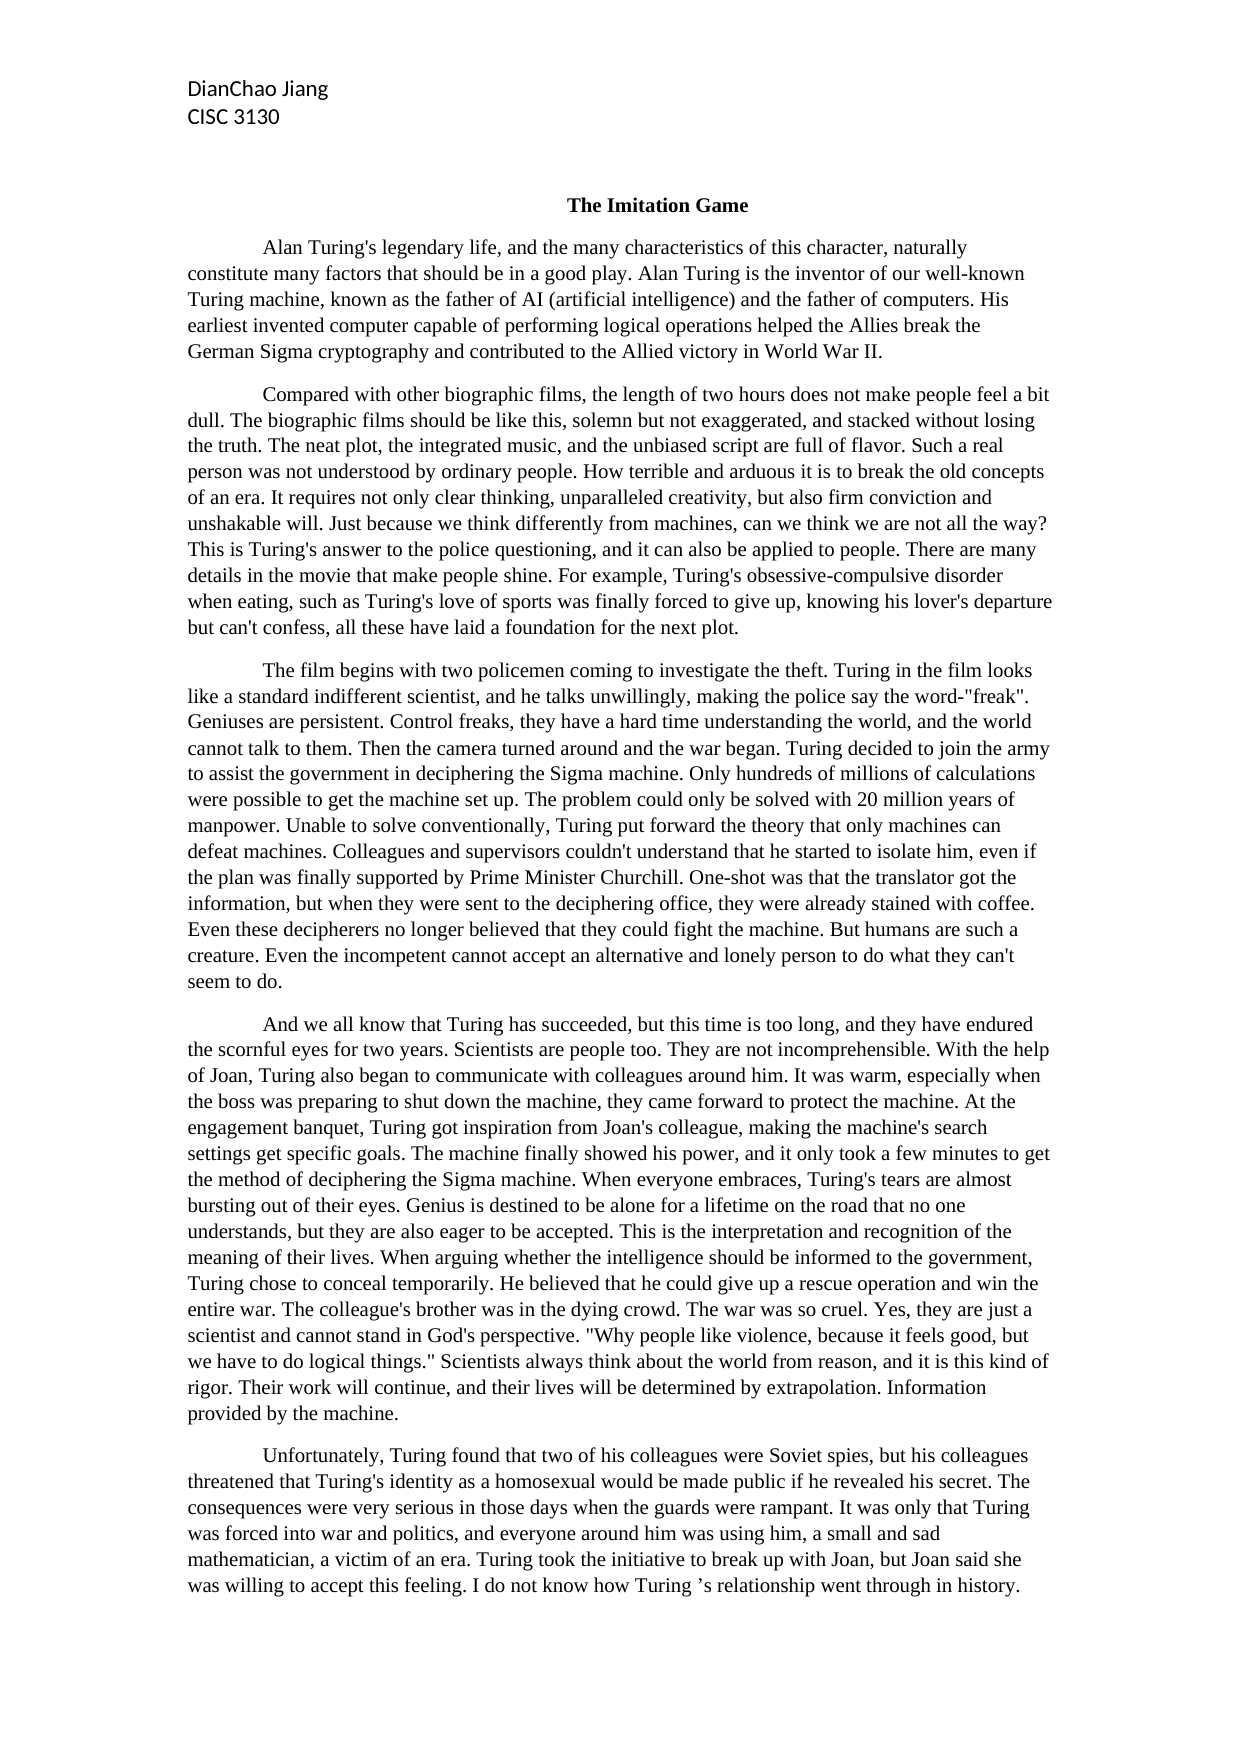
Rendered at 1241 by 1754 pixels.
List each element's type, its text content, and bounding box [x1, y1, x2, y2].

text Alan Turing's legendary life, and the many characteristics of this character, naturally constitute many factors that should be in a good play. Alan Turing is the inventor of our well-known Turing machine, known as the father of AI (artificial intelligence) and the father of computers. His earliest invented computer capable of performing logical operations helped the Allies break the German Sigma cryptography and contributed to the Allied victory in World War II. [187, 235, 1053, 363]
text And we all know that Turing has succeeded, but this time is too long, and they have endured the scornful eyes for two years. Scientists are people too. They are not incomprehensible. With the help of Joan, Turing also began to communicate with colleagues around him. It was warm, especially when the boss was preparing to shut down the machine, they came forward to protect the machine. At the engagement banquet, Turing got inspiration from Joan's colleague, making the machine's search settings get specific goals. The machine finally showed his power, and it only took a few minutes to get the method of deciphering the Sigma machine. When everyone embraces, Turing's tears are almost bursting out of their eyes. Genius is destined to be alone for a lifetime on the road that no one understands, but they are also eager to be accepted. This is the interpretation and recognition of the meaning of their lives. When arguing whether the intelligence should be informed to the government, Turing chose to conceal temporarily. He believed that he could give up a rescue operation and win the entire war. The colleague's brother was in the dying crowd. The war was so cruel. Yes, they are just a scientist and cannot stand in God's perspective. "Why people like violence, because it feels good, but we have to do logical things." Scientists always think about the world from reason, and it is this kind of rigor. Their work will continue, and their lives will be determined by extrapolation. Information provided by the machine. [187, 1011, 1053, 1424]
text The film begins with two policemen coming to investigate the theft. Turing in the film looks like a standard indifferent scientist, and he talks unwillingly, making the police say the word-"freak". Geniuses are persistent. Control freaks, they have a hard time understanding the world, and the world cannot talk to them. Then the camera turned around and the war began. Turing decided to join the army to assist the government in deciphering the Sigma machine. Only hundreds of millions of calculations were possible to get the machine set up. The problem could only be solved with 20 million years of manpower. Unable to solve conventionally, Turing put forward the theory that only machines can defeat machines. Colleagues and supervisors couldn't understand that he started to isolate him, even if the plan was finally supported by Prime Minister Churchill. One-shot was that the translator got the information, but when they were sent to the deciphering office, they were already stained with coffee. Even these decipherers no longer believed that they could fight the machine. But humans are such a creature. Even the incompetent cannot accept an alternative and lonely person to do what they can't seem to do. [187, 658, 1053, 993]
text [187, 1443, 1053, 1597]
text The Imitation Game [187, 193, 1053, 217]
text Compared with other biographic films, the length of two hours does not make people feel a bit dull. The biographic films should be like this, solemn but not exaggerated, and stacked without losing the truth. The neat plot, the integrated music, and the unbiased script are full of flavor. Such a real person was not understood by ordinary people. How terrible and arduous it is to break the old concepts of an era. It requires not only clear thinking, unparalleled creativity, but also firm conviction and unshakable will. Just because we think differently from machines, can we think we are not all the way? This is Turing's answer to the police questioning, and it can also be applied to people. There are many details in the movie that make people shine. For example, Turing's obsessive-compulsive disorder when eating, such as Turing's love of sports was finally forced to give up, knowing his lover's departure but can't confess, all these have laid a foundation for the next plot. [187, 382, 1053, 639]
